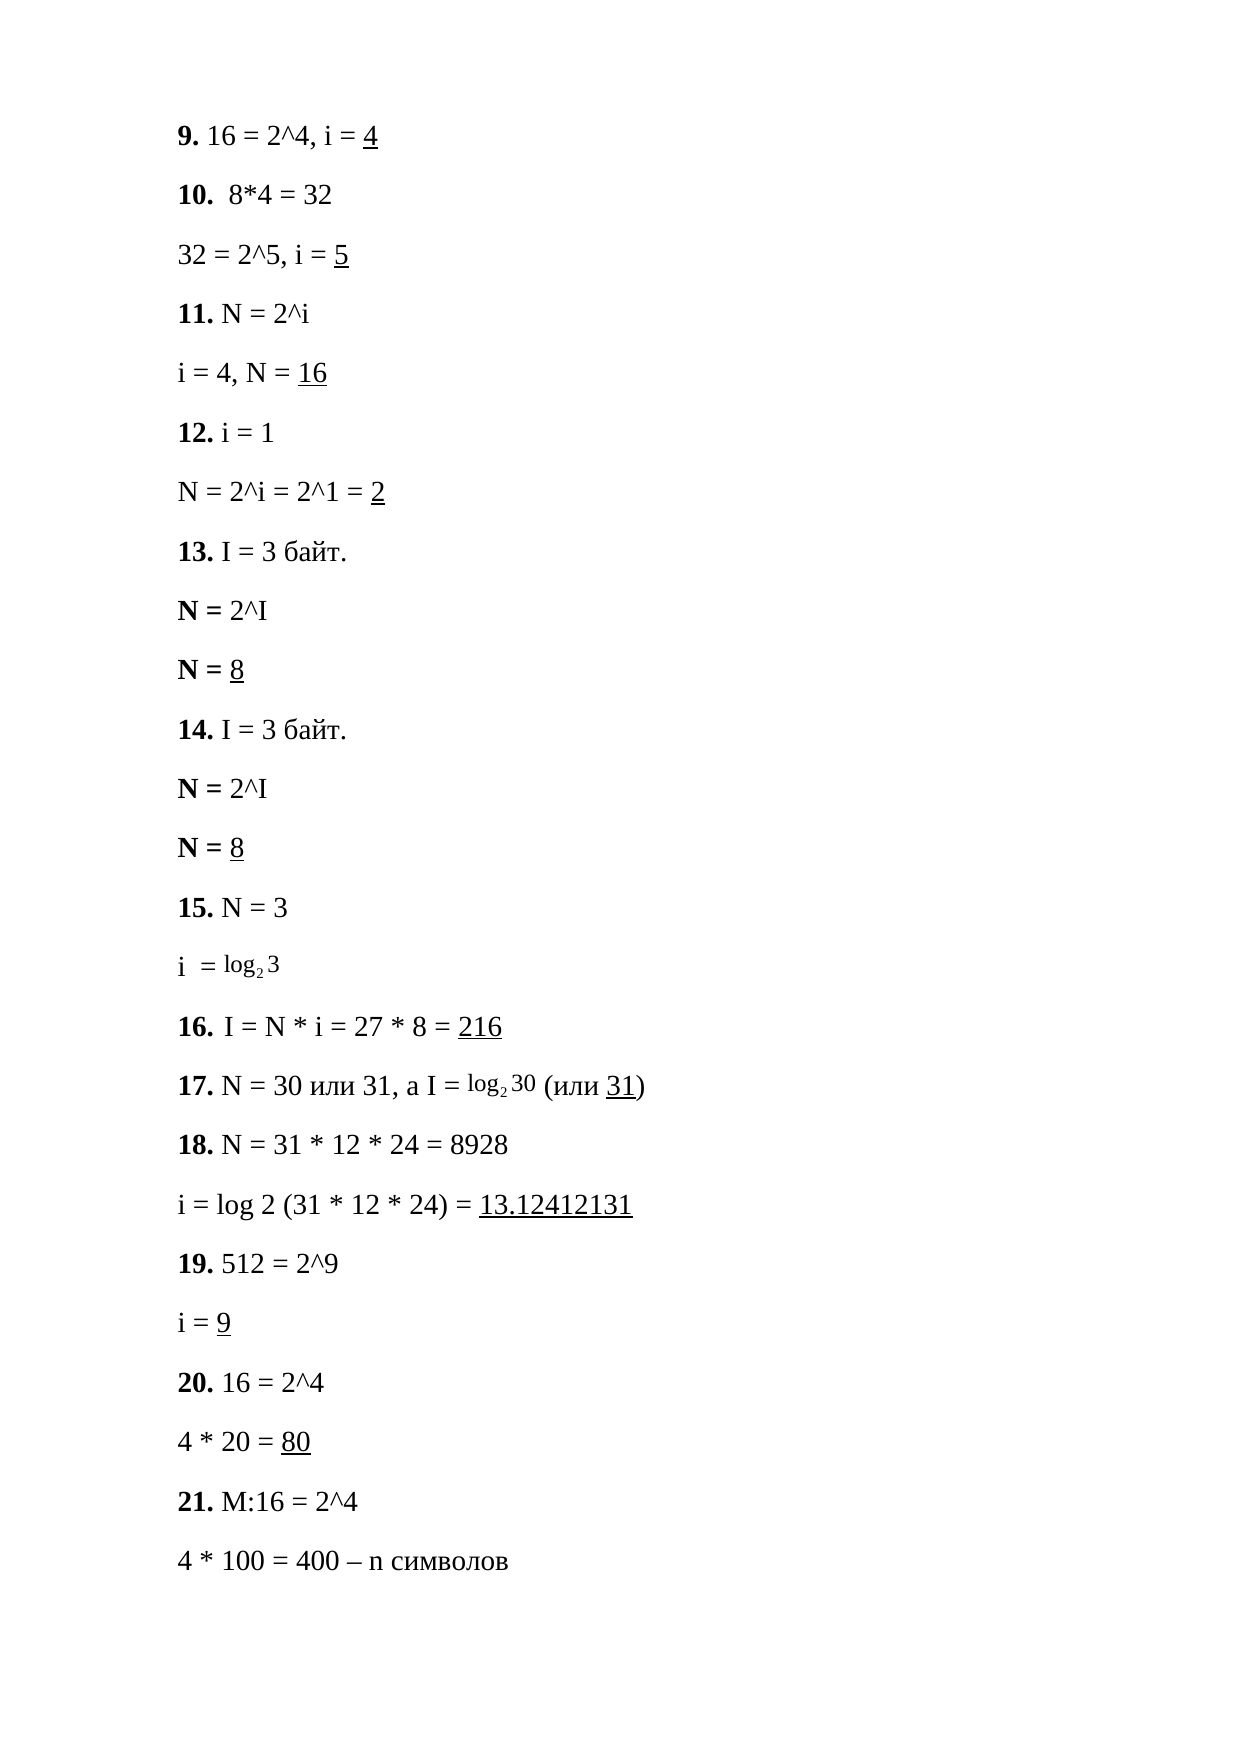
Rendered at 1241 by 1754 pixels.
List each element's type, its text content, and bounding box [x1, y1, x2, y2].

text 15. N = 3 [177, 890, 1152, 923]
text N = 2^i = 2^1 = 2 [177, 474, 1152, 508]
text 4 * 20 = 80 [177, 1424, 1152, 1458]
text N = 2^I [177, 593, 1152, 627]
text i = log 2 (31 * 12 * 24) = 13.12412131 [177, 1187, 1152, 1220]
text i = 9 [177, 1306, 1152, 1339]
text 14. I = 3 байт. [177, 712, 1152, 745]
text 9. 16 = 2^4, i = 4 [177, 118, 1152, 152]
text 21. М:16 = 2^4 [177, 1484, 1152, 1517]
text N = 8 [177, 831, 1152, 864]
text 16. I = N * i = 27 * 8 = 216 [177, 1009, 1152, 1042]
text 12. i = 1 [177, 415, 1152, 448]
text 17. N = 30 или 31, а I = (или 31) [177, 1068, 1152, 1102]
text N = 8 [177, 652, 1152, 686]
text 10. 8*4 = 32 [177, 177, 1152, 211]
text i = [177, 949, 1152, 983]
text 13. I = 3 байт. [177, 534, 1152, 567]
text 19. 512 = 2^9 [177, 1246, 1152, 1280]
text N = 2^I [177, 771, 1152, 805]
text 18. N = 31 * 12 * 24 = 8928 [177, 1127, 1152, 1161]
text 20. 16 = 2^4 [177, 1365, 1152, 1398]
text 4 * 100 = 400 – n символов [177, 1543, 1152, 1577]
text i = 4, N = 16 [177, 356, 1152, 389]
text 32 = 2^5, i = 5 [177, 237, 1152, 270]
text 11. N = 2^i [177, 296, 1152, 330]
